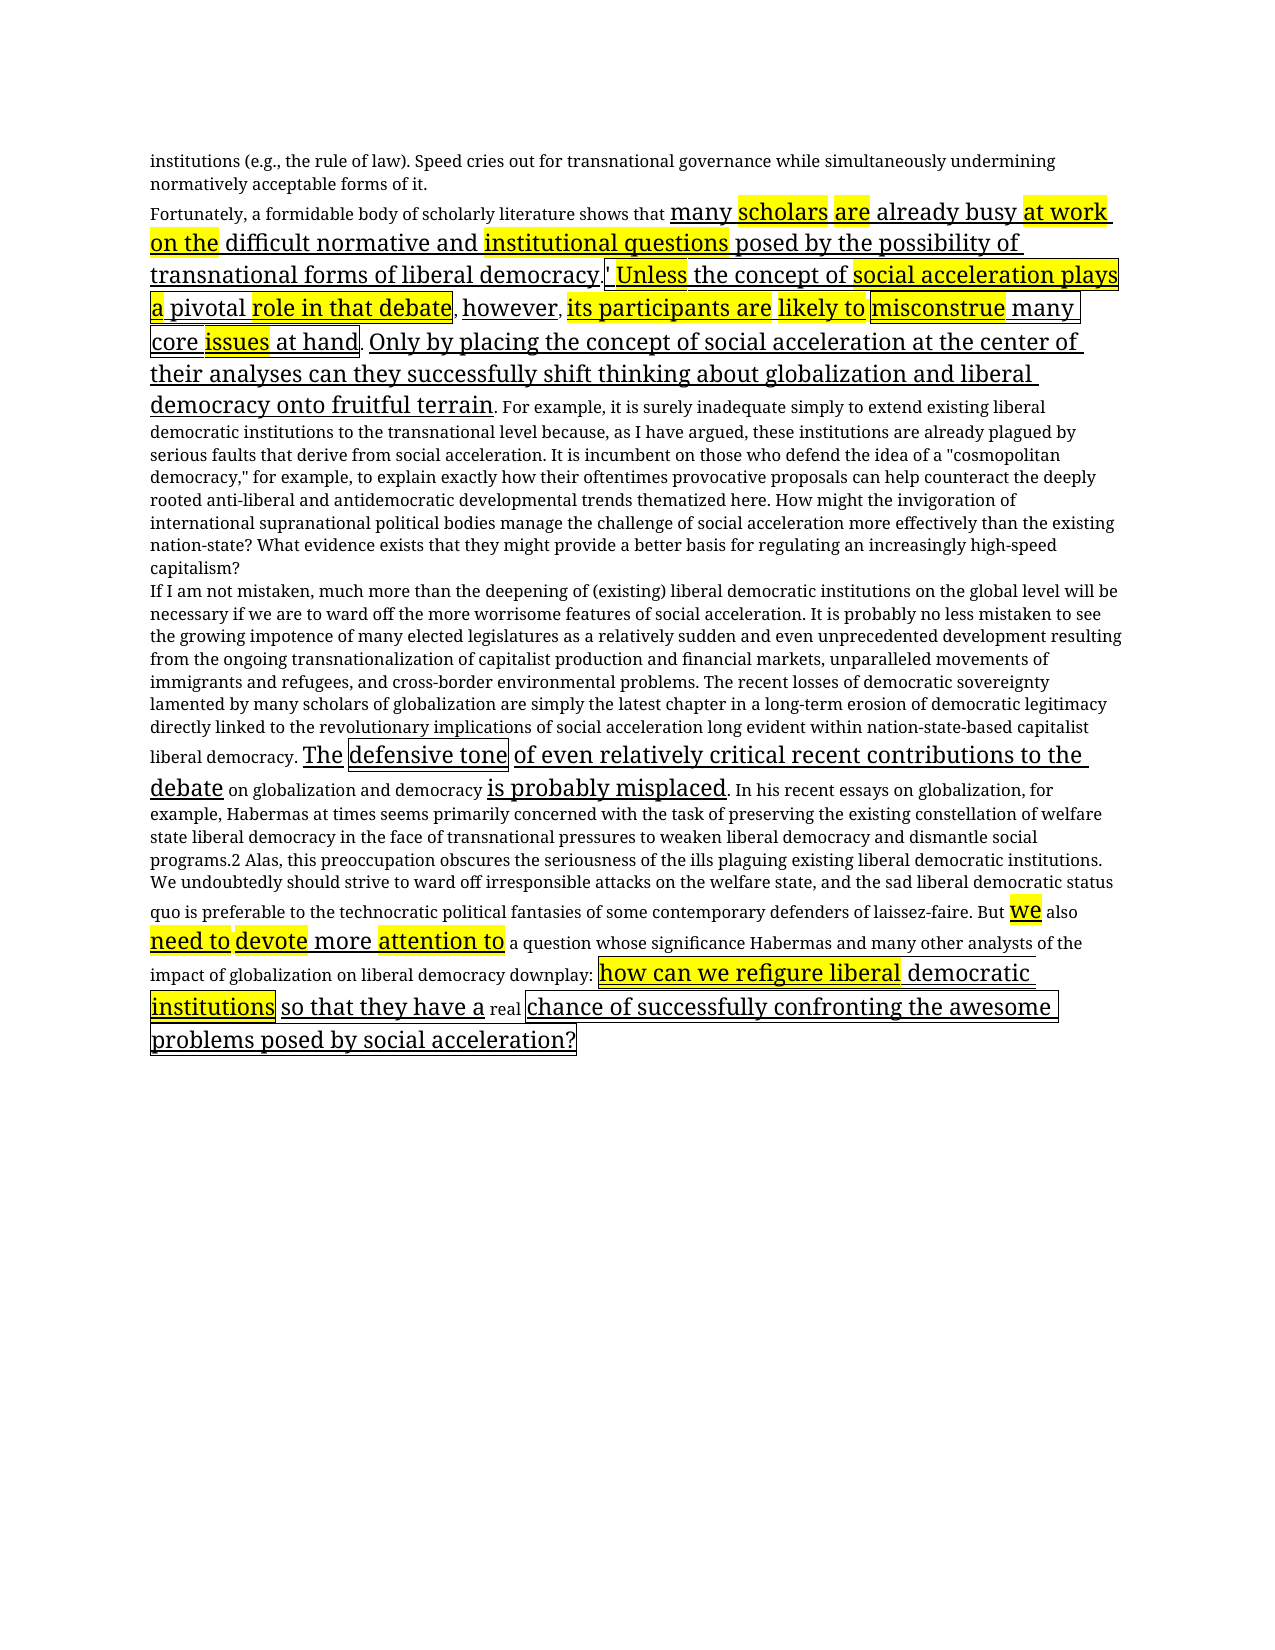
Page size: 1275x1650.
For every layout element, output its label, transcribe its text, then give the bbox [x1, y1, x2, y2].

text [150, 150, 1125, 195]
text If I am not mistaken, much more than the deepening of (existing) liberal democratic institutions on the global level will be necessary if we are to ward off the more worrisome features of social acceleration. It is probably no less mistaken to see the growing impotence of many elected legislatures as a relatively sudden and even unprecedented development resulting from the ongoing transnationalization of capitalist production and financial markets, unparalleled movements of immigrants and refugees, and cross-border environmental problems. The recent losses of democratic sovereignty lamented by many scholars of globalization are simply the latest chapter in a long-term erosion of democratic legitimacy directly linked to the revolutionary implications of social acceleration long evident within nation-state-based capitalist liberal democracy. The defensive tone of even relatively critical recent contributions to the debate on globalization and democracy is probably misplaced. In his recent essays on globalization, for example, Habermas at times seems primarily concerned with the task of preserving the existing constellation of welfare state liberal democracy in the face of transnational pressures to weaken liberal democracy and dismantle social programs.2 Alas, this preoccupation obscures the seriousness of the ills plaguing existing liberal democratic institutions. We undoubtedly should strive to ward off irresponsible attacks on the welfare state, and the sad liberal democratic status quo is preferable to the technocratic political fantasies of some contemporary defenders of laissez-faire. But we also need to devote more attention to a question whose significance Habermas and many other analysts of the impact of globalization on liberal democracy downplay: how can we refigure liberal democratic institutions so that they have a real chance of successfully confronting the awesome problems posed by social acceleration? [150, 579, 1125, 1056]
text Fortunately, a formidable body of scholarly literature shows that many scholars are already busy at work on the difficult normative and institutional questions posed by the possibility of transnational forms of liberal democracy.' Unless the concept of social acceleration plays a pivotal role in that debate, however, its participants are likely to misconstrue many core issues at hand. Only by placing the concept of social acceleration at the center of their analyses can they successfully shift thinking about globalization and liberal democracy onto fruitful terrain. For example, it is surely inadequate simply to extend existing liberal democratic institutions to the transnational level because, as I have argued, these institutions are already plagued by serious faults that derive from social acceleration. It is incumbent on those who defend the idea of a "cosmopolitan democracy," for example, to explain exactly how their oftentimes provocative proposals can help counteract the deeply rooted anti-liberal and antidemocratic developmental trends thematized here. How might the invigoration of international supranational political bodies manage the challenge of social acceleration more effectively than the existing nation-state? What evidence exists that they might provide a better basis for regulating an increasingly high-speed capitalism? [150, 195, 1125, 579]
